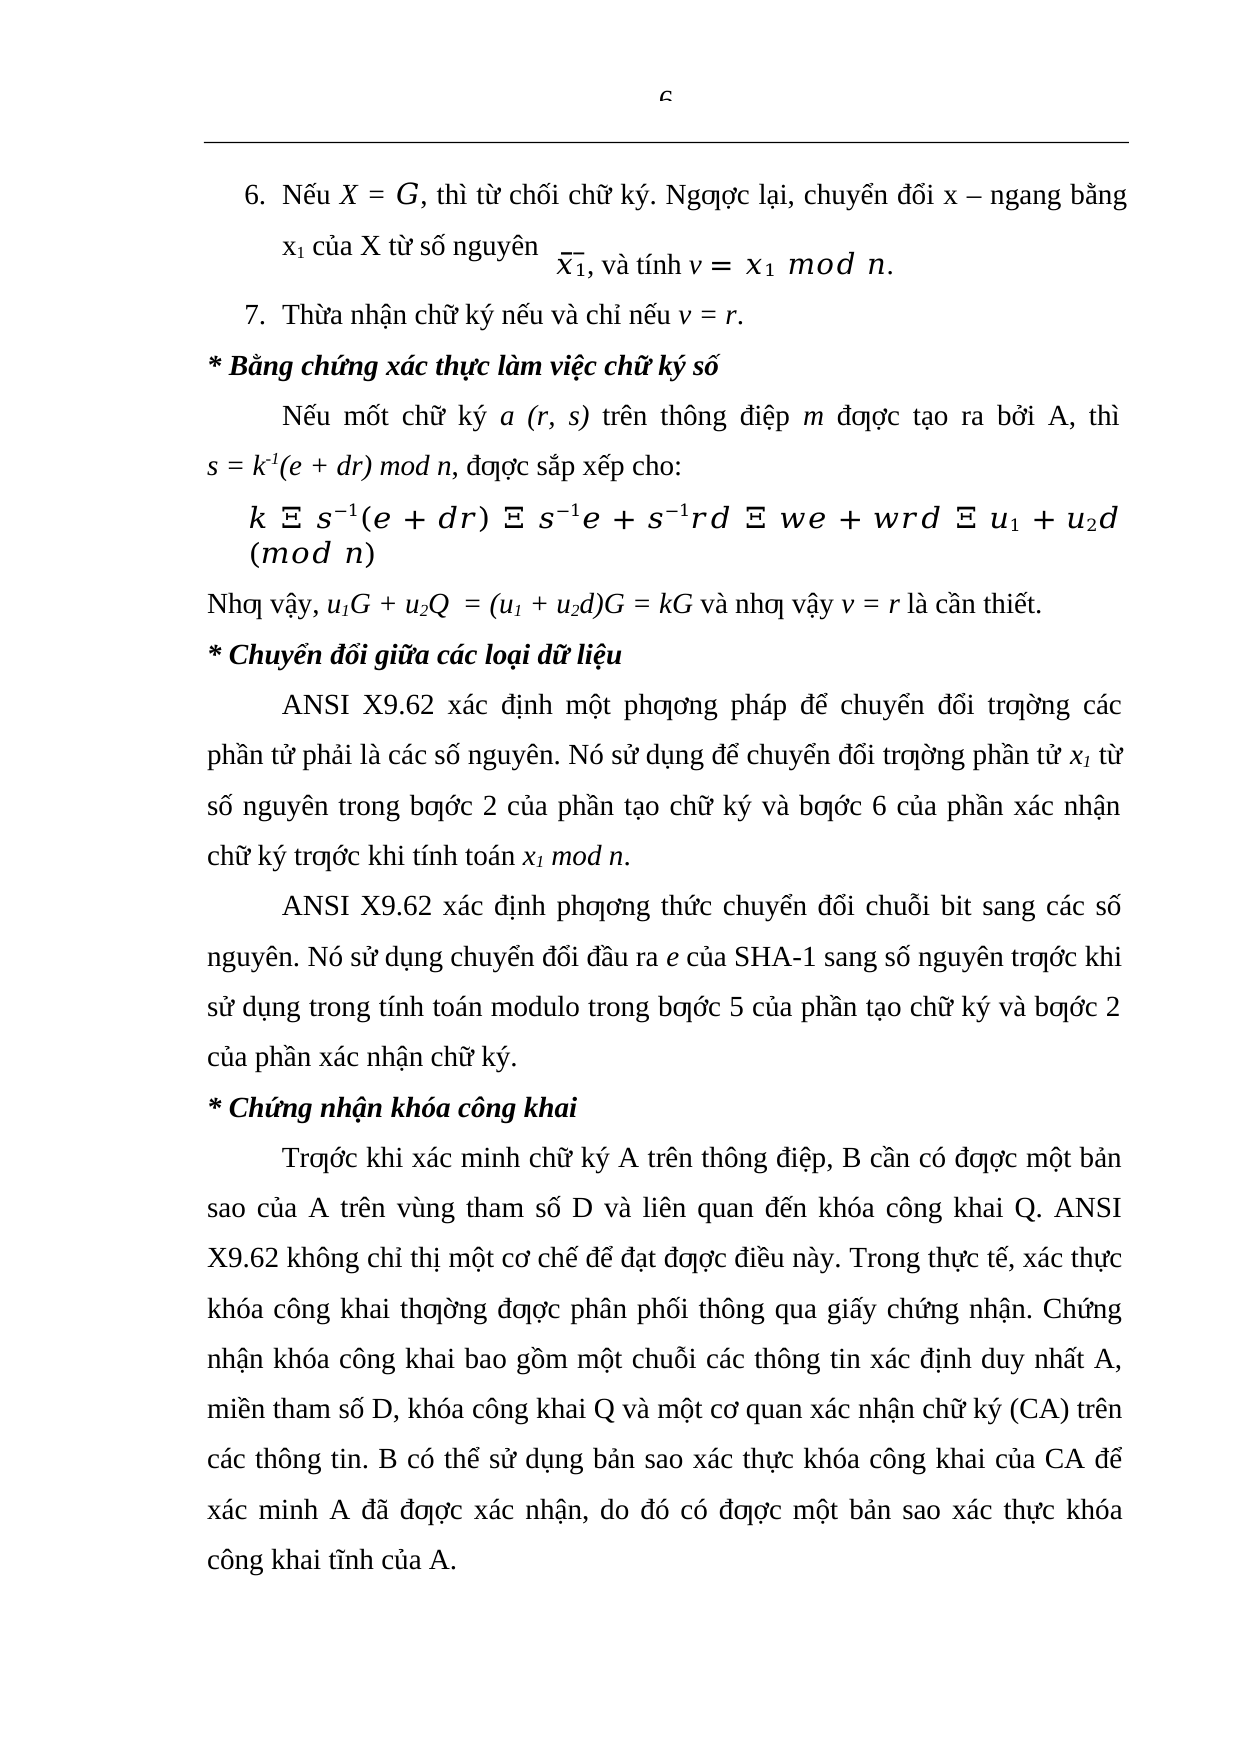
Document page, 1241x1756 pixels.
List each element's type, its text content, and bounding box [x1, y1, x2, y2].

text Trƣớc khi xác minh chữ ký A trên thông điệp, B cần có đƣợc một bản sao của A trên vùng tham số D và liên quan đến khóa công khai Q. ANSI X9.62 không chỉ thị một cơ chế để đạt đƣợc điều này. Trong thực tế, xác thực khóa công khai thƣờng đƣợc phân phối thông qua giấy chứng nhận. Chứng nhận khóa công khai bao gồm một chuỗi các thông tin xác định duy nhất A, miền tham số D, khóa công khai Q và một cơ quan xác nhận chữ ký (CA) trên các thông tin. B có thể sử dụng bản sao xác thực khóa công khai của CA để xác minh A đã đƣợc xác nhận, do đó có đƣợc một bản sao xác thực khóa công khai tĩnh của A. [207, 1140, 1123, 1576]
list Thừa nhận chữ ký nếu và chỉ nếu v = r. [244, 297, 1140, 331]
text Nhƣ vậy, u1G + u2Q = (u1 + u2d)G = kG và nhƣ vậy v = r là cần thiết. [207, 586, 1140, 620]
text s = k-1(e + dr) mod n, đƣợc sắp xếp cho: [207, 448, 1140, 482]
subtitle Bằng chứng xác thực làm việc chữ ký số [207, 348, 1140, 382]
text ANSI X9.62 xác định một phƣơng pháp để chuyển đổi trƣờng các phần tử phải là các số nguyên. Nó sử dụng để chuyển đổi trƣờng phần tử x1 từ số nguyên trong bƣớc 2 của phần tạo chữ ký và bƣớc 6 của phần xác nhận chữ ký trƣớc khi tính toán x1 mod n. [207, 687, 1122, 871]
subtitle Chứng nhận khóa công khai [207, 1090, 1140, 1124]
text ANSI X9.62 xác định phƣơng thức chuyển đổi chuỗi bit sang các số nguyên. Nó sử dụng chuyển đổi đầu ra e của SHA-1 sang số nguyên trƣớc khi sử dụng trong tính toán modulo trong bƣớc 5 của phần tạo chữ ký và bƣớc 2 của phần xác nhận chữ ký. [207, 888, 1122, 1073]
text 𝑥̅̅1̅, và tính v = 𝑥1 𝑚𝑜𝑑 𝑛. [554, 245, 1140, 281]
list Nếu X = 𝐺, thì từ chối chữ ký. Ngƣợc lại, chuyển đổi x – ngang bằng [244, 176, 1140, 211]
text Nếu mốt chữ ký a (r, s) trên thông điệp m đƣợc tạo ra bởi A, thì [282, 398, 1140, 432]
subtitle Chuyển đổi giữa các loại dữ liệu [207, 637, 1140, 671]
text x1 của X từ số nguyên [282, 228, 539, 262]
text 𝑘 Ξ 𝑠−1(𝑒 + 𝑑𝑟) Ξ 𝑠−1𝑒 + 𝑠−1𝑟𝑑 Ξ 𝑤𝑒 + 𝑤𝑟𝑑 Ξ 𝑢1 + 𝑢2𝑑 (𝑚𝑜𝑑 𝑛) [247, 498, 1140, 570]
